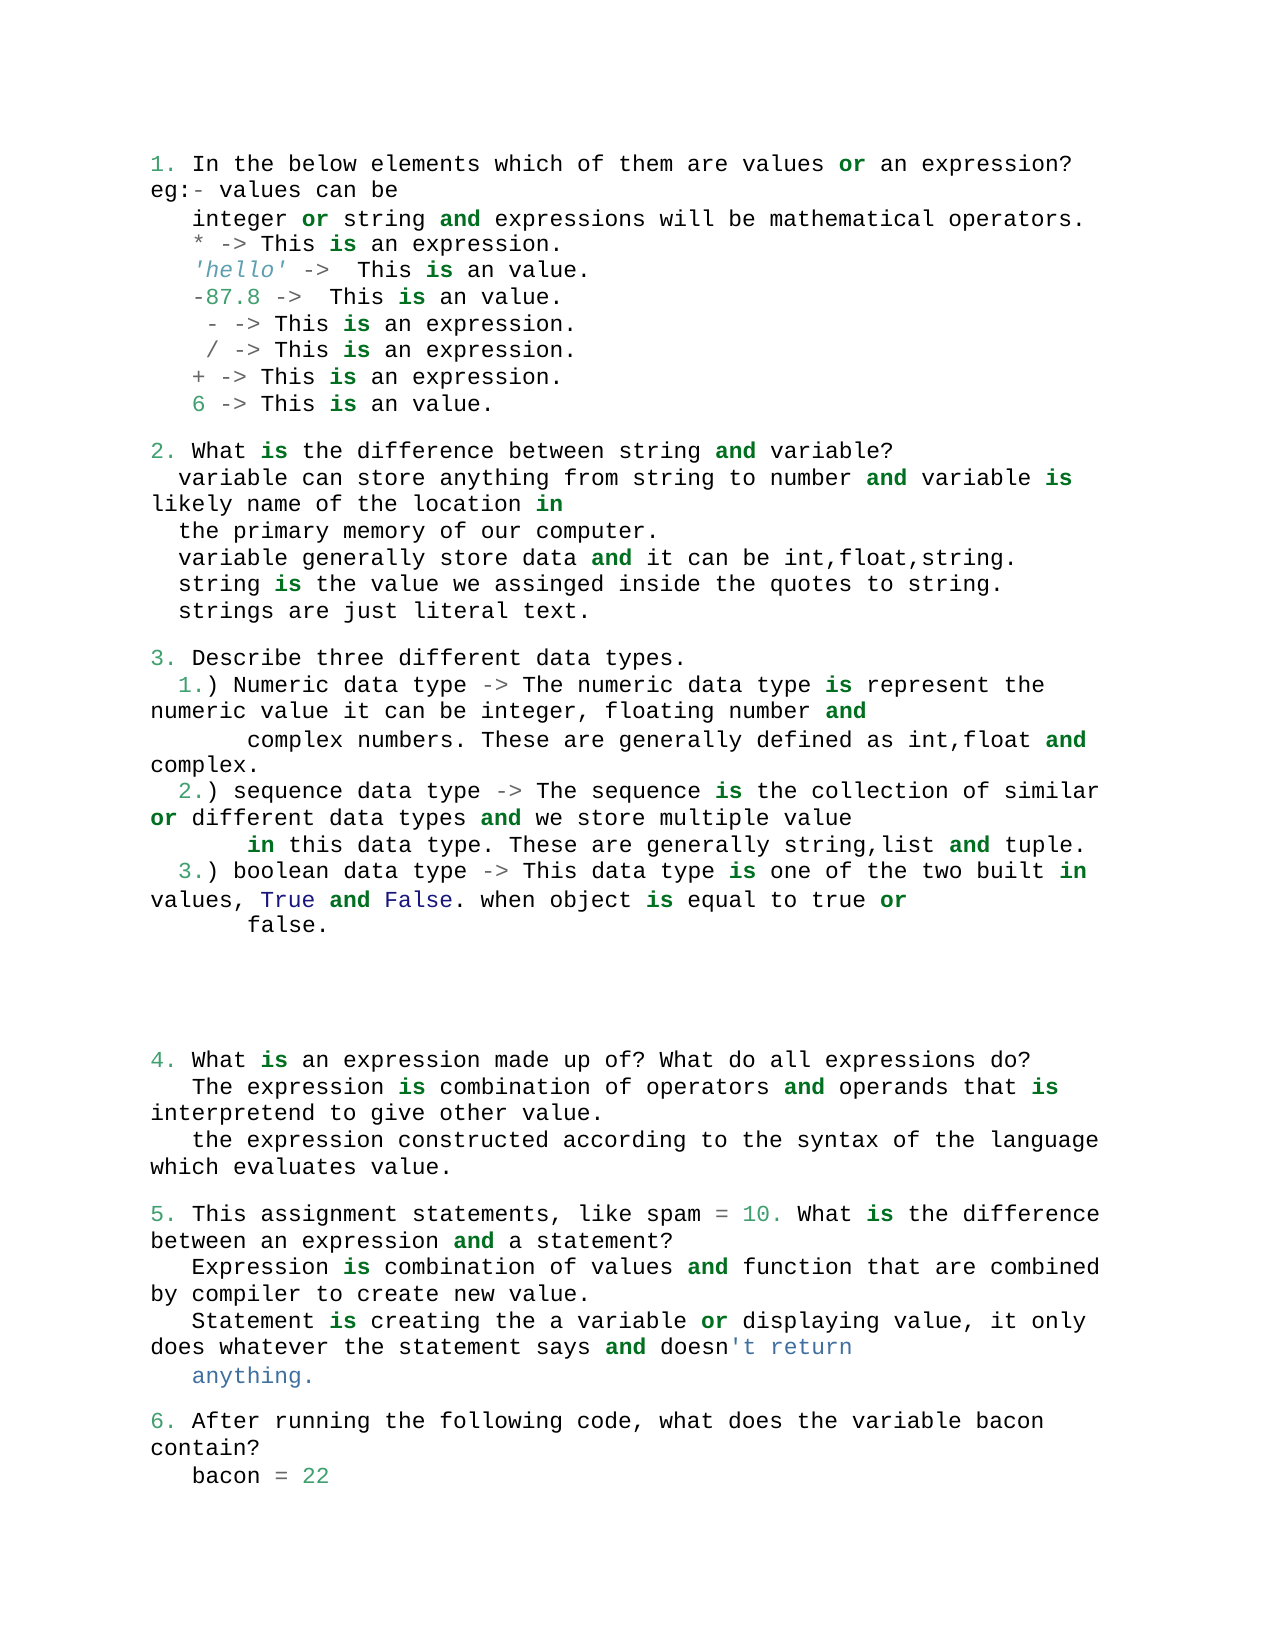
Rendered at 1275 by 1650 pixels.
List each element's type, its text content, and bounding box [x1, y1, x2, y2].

text interpretend to give other value. [150, 1102, 1127, 1128]
text in this data type. These are generally string,list and tuple. 3.) boolean data type -> This data type is one of the two built in [178, 833, 1097, 886]
text integer or string and expressions will be mathematical operators. [192, 206, 1127, 231]
text 6 -> This is an value. [192, 392, 1127, 418]
text / -> This is an expression. [205, 338, 1127, 364]
text + -> This is an expression. [192, 365, 1127, 391]
text anything. [192, 1362, 1127, 1388]
text 2.) sequence data type -> The sequence is the collection of similar [178, 780, 1127, 806]
list What is the difference between string and variable? [150, 439, 1127, 465]
text The expression is combination of operators and operands that is [192, 1075, 1127, 1101]
list After running the following code, what does the variable bacon contain? [150, 1409, 1047, 1462]
text Statement is creating the a variable or displaying value, it only does whatever the statement says and doesn't return [150, 1309, 1127, 1362]
text 1.) Numeric data type -> The numeric data type is represent the numeric value it can be integer, floating number and [150, 673, 1127, 726]
list In the below elements which of them are values or an expression? eg:- values can be [150, 152, 1075, 205]
text * -> This is an expression. [192, 232, 1127, 258]
text false. [247, 913, 1127, 939]
text -87.8 -> This is an value. [192, 285, 1127, 311]
text values, True and False. when object is equal to true or [150, 886, 1127, 912]
text variable generally store data and it can be int,float,string. string is the value we assinged inside the quotes to string. strings are just literal text. [178, 546, 1097, 625]
text Expression is combination of values and function that are combined by compiler to create new value. [150, 1256, 1125, 1308]
list What is an expression made up of? What do all expressions do? [150, 1048, 1127, 1074]
text complex numbers. These are generally defined as int,float and [247, 727, 1127, 752]
text 'hello' -> This is an value. [192, 259, 1127, 284]
text the primary memory of our computer. [178, 519, 1127, 545]
text likely name of the location in [150, 493, 1127, 518]
text - -> This is an expression. [205, 312, 1127, 338]
list Describe three different data types. [150, 647, 1127, 672]
text bacon = 22 [192, 1463, 1127, 1489]
text variable can store anything from string to number and variable is [178, 466, 1127, 492]
text complex. [150, 753, 1127, 779]
list This assignment statements, like spam = 10. What is the difference between an expression and a statement? [150, 1202, 1103, 1255]
text or different data types and we store multiple value [150, 806, 1127, 832]
text the expression constructed according to the syntax of the language which evaluates value. [150, 1128, 1127, 1181]
